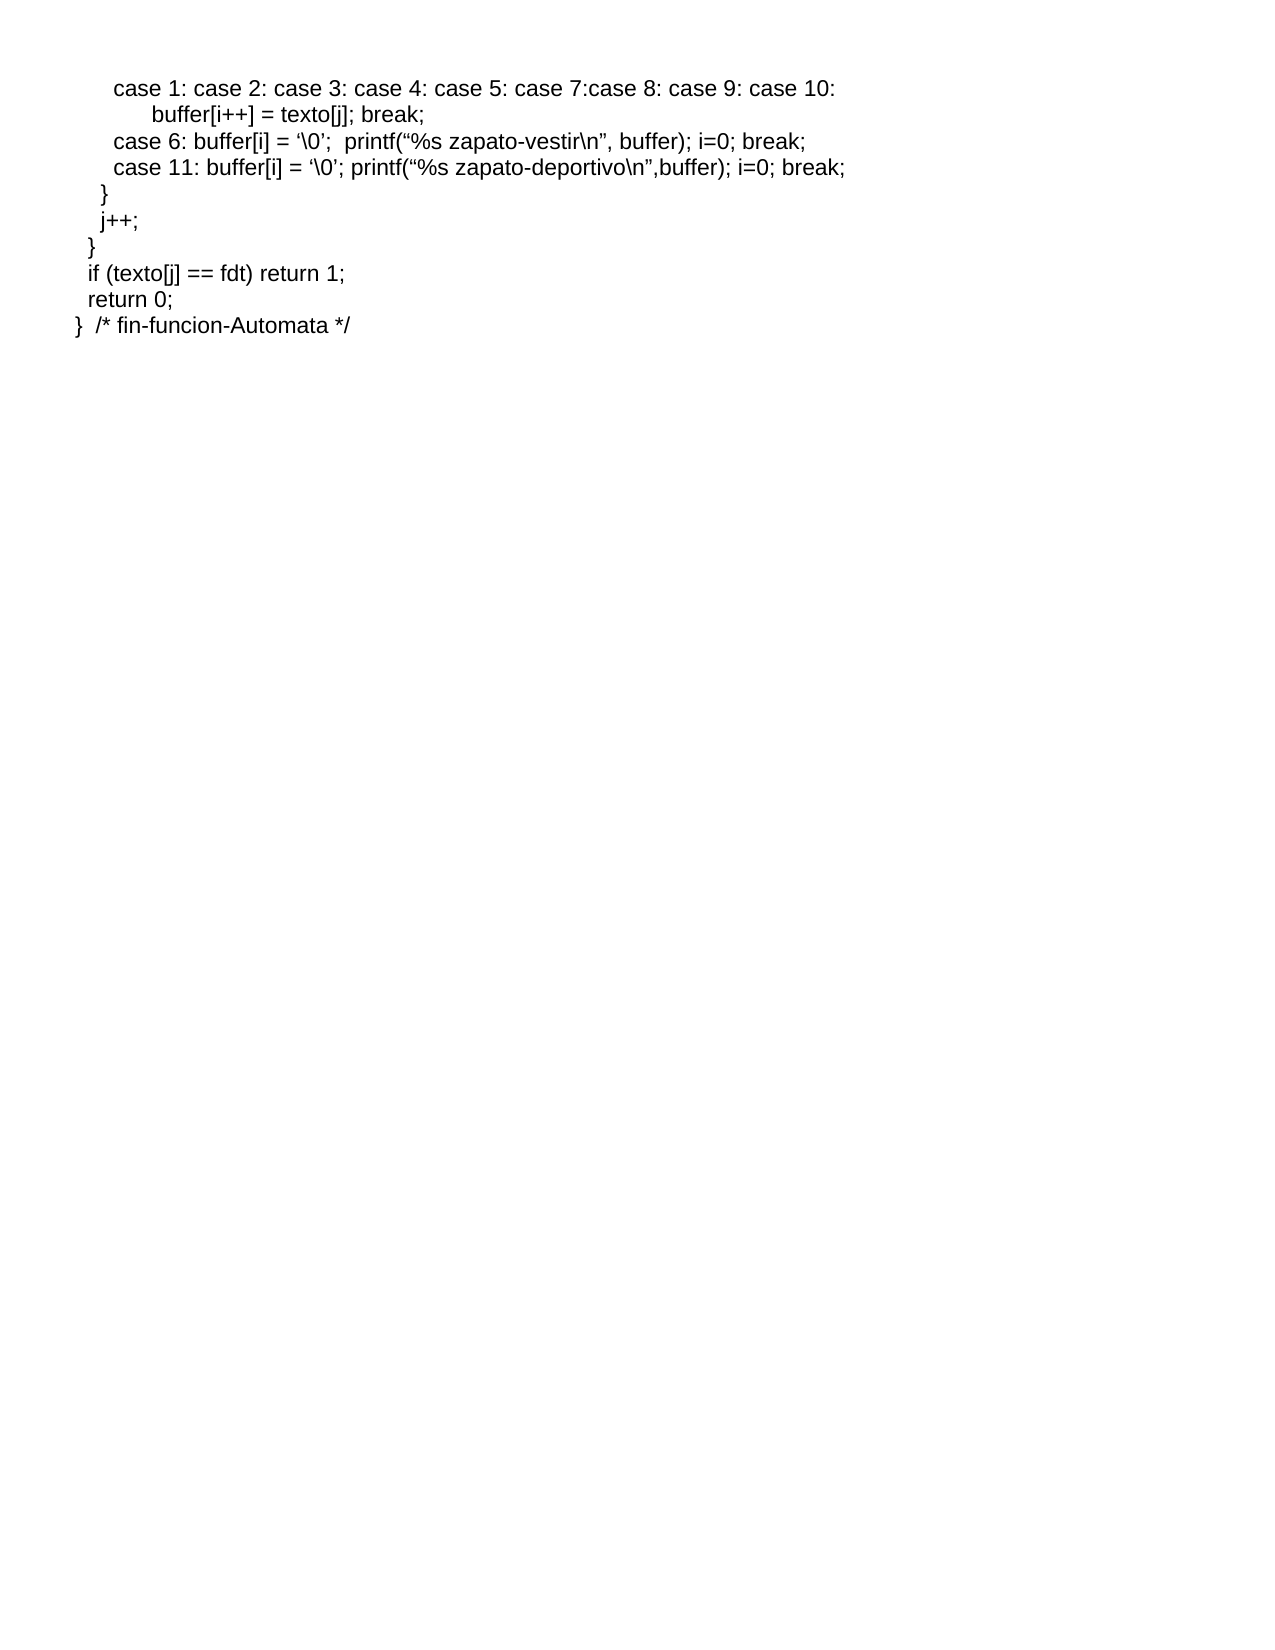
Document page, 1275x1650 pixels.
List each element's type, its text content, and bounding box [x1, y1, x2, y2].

text } [75, 180, 1200, 207]
text return 0; [75, 286, 1200, 312]
text case 11: buffer[i] = ‘\0’; printf(“%s zapato-deportivo\n”,buffer); i=0; break; [75, 154, 1200, 180]
text case 6: buffer[i] = ‘\0’; printf(“%s zapato-vestir\n”, buffer); i=0; break; [75, 128, 1200, 154]
text j++; [75, 207, 1200, 233]
text if (texto[j] == fdt) return 1; [75, 259, 1200, 286]
text case 1: case 2: case 3: case 4: case 5: case 7:case 8: case 9: case 10: [75, 75, 1200, 101]
text buffer[i++] = texto[j]; break; [75, 101, 1200, 128]
text } /* fin-funcion-Automata */ [75, 312, 1200, 338]
text } [75, 233, 1200, 259]
